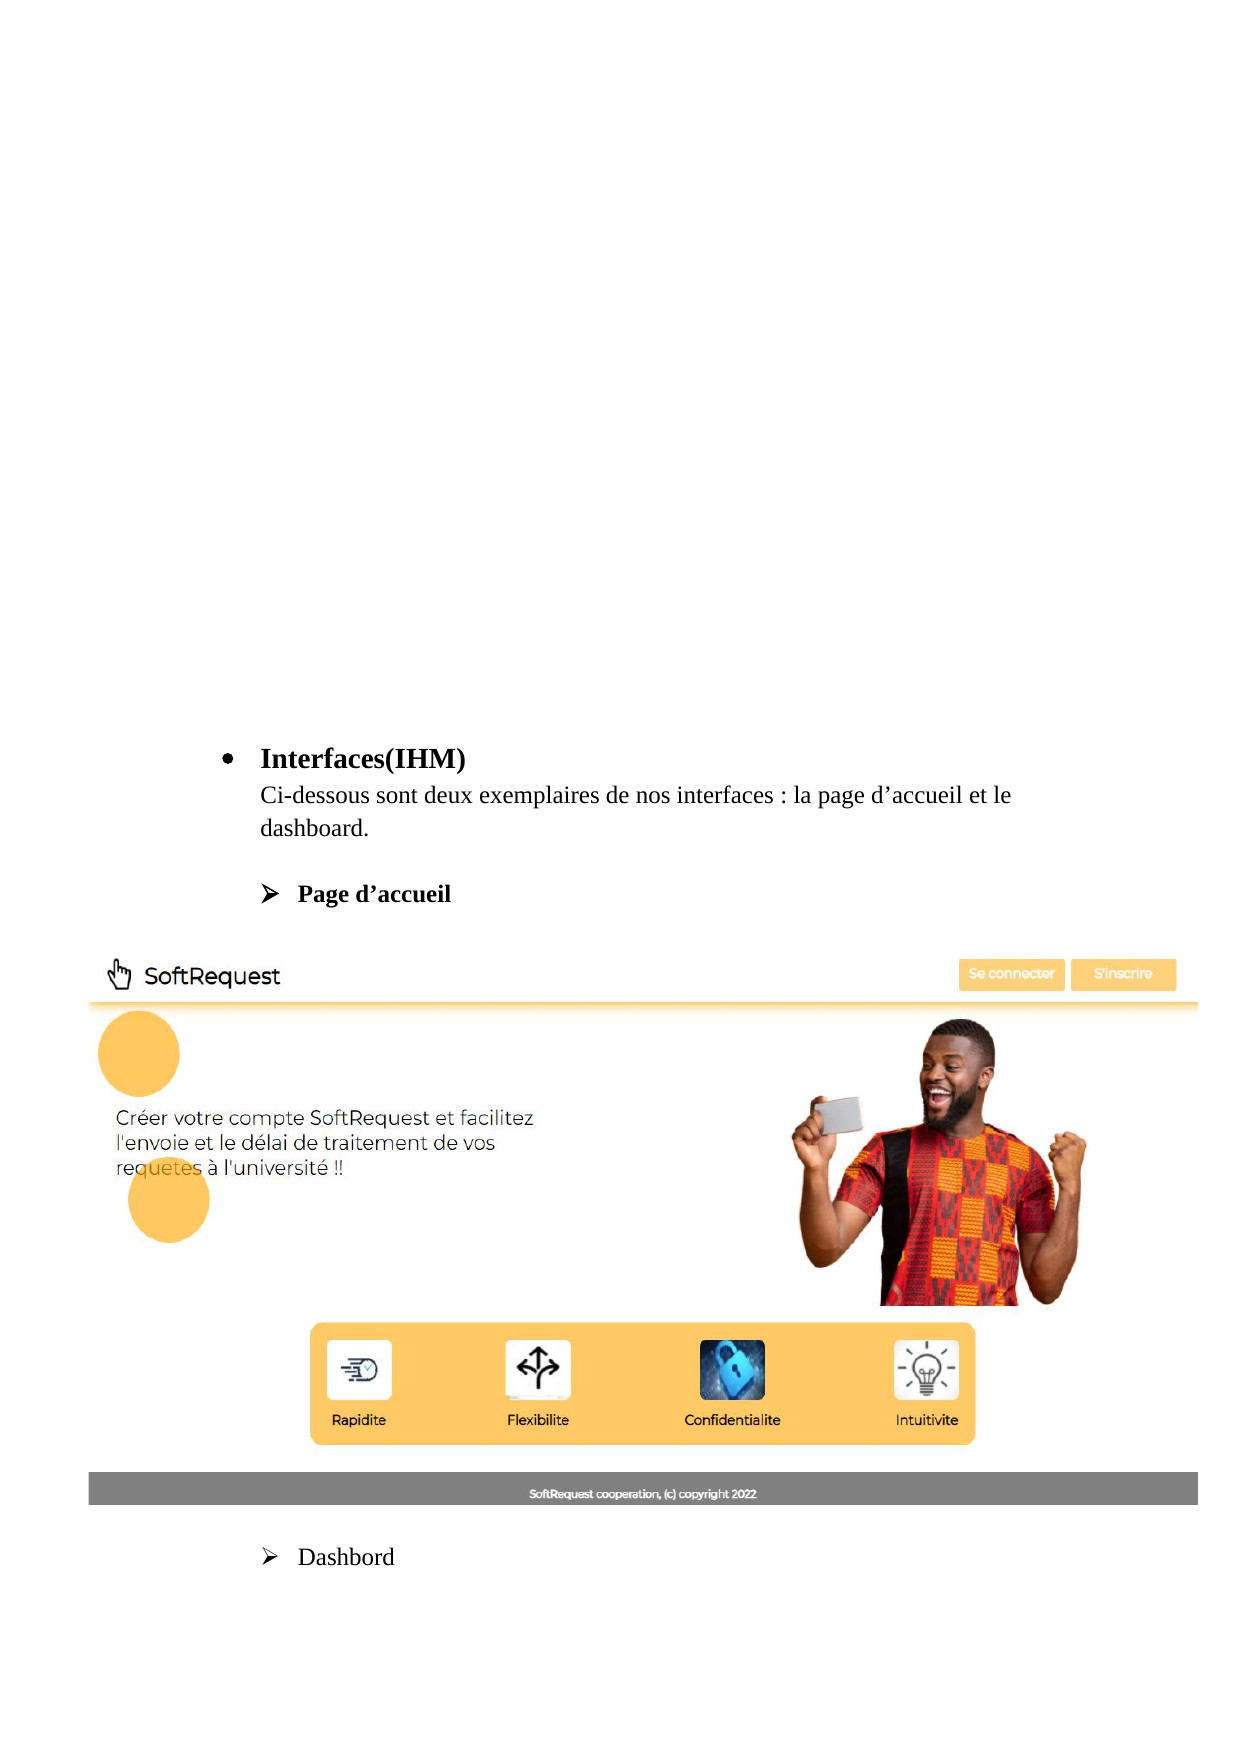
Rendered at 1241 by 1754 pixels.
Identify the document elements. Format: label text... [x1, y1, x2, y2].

list Ci-dessous sont deux exemplaires de nos interfaces : la page d’accueil et le dashboard. [260, 780, 1093, 842]
list Page d’accueil [260, 879, 1093, 908]
picture [88, 945, 1198, 1505]
list Dashbord [260, 1542, 1093, 1570]
list Interfaces(IHM) [223, 741, 1093, 775]
